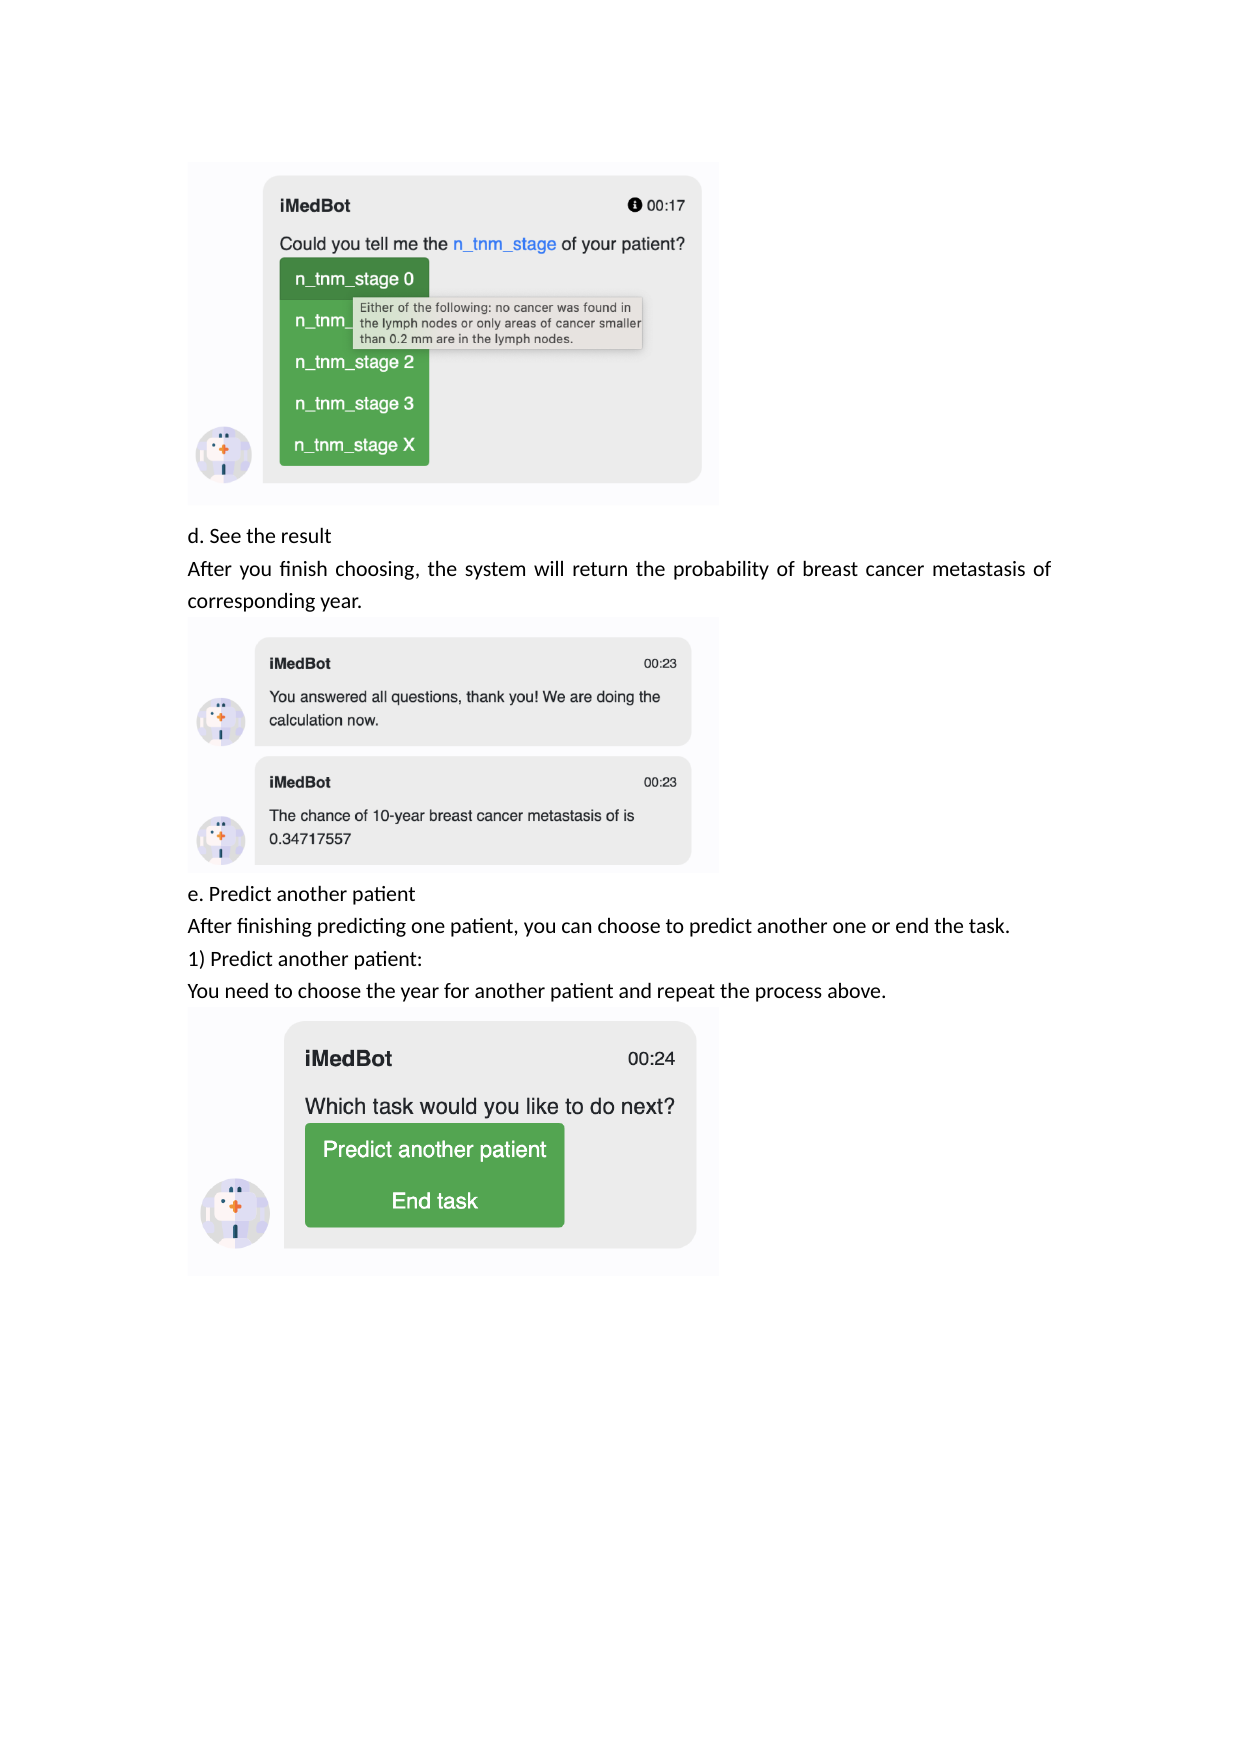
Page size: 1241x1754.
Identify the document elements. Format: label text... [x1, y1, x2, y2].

list After you finish choosing, the system will return the probability of breast cancer metastasis of corresponding year. [187, 552, 1053, 617]
list Predict another patient: [187, 942, 1053, 974]
list You need to choose the year for another patient and repeat the process above. [187, 974, 1053, 1007]
list e. Predict another patient [187, 877, 1053, 909]
picture [187, 1007, 719, 1278]
list d. See the result [187, 519, 1053, 552]
list After finishing predicting one patient, you can choose to predict another one or end the task. [187, 909, 1053, 942]
picture [187, 162, 719, 509]
picture [187, 617, 719, 873]
